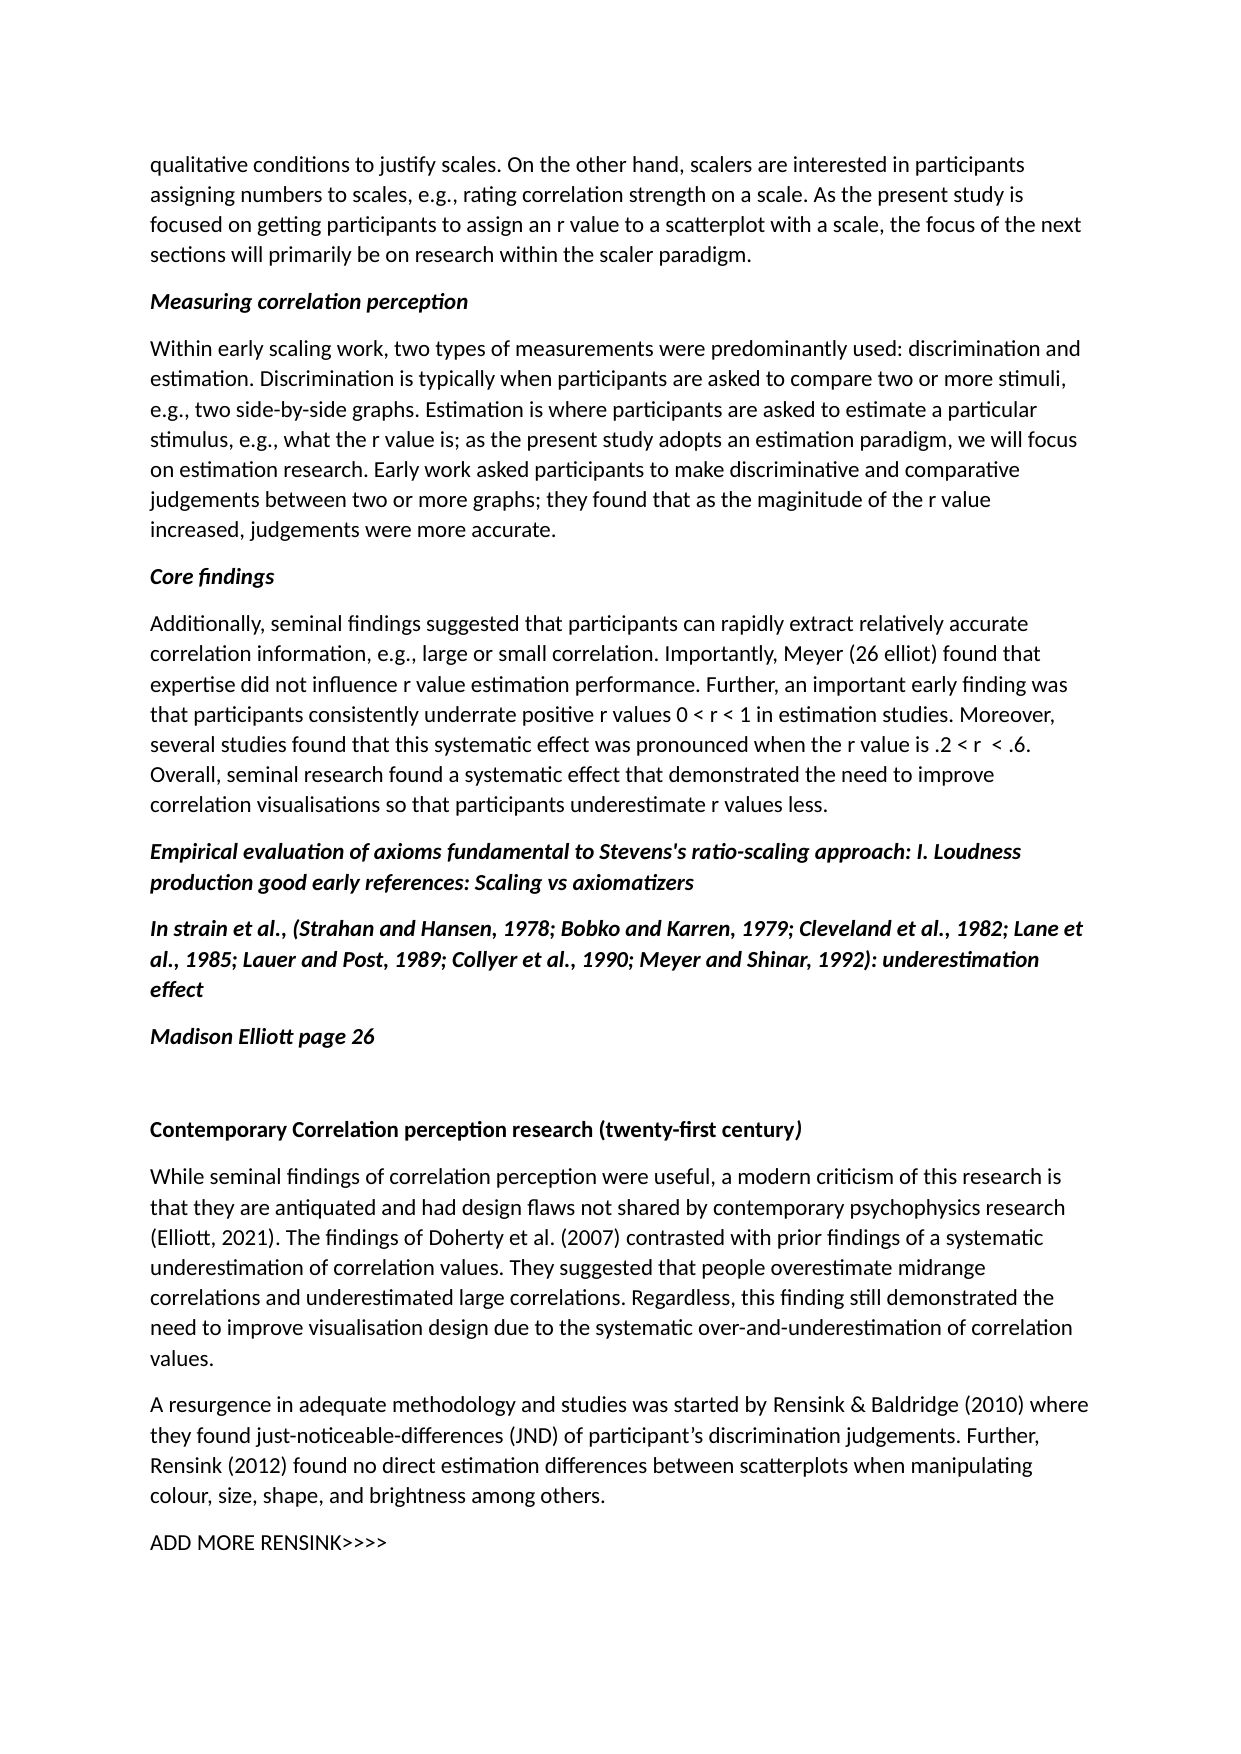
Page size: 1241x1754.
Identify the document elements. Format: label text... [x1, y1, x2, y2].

text Core findings [150, 562, 1090, 591]
text Within early scaling work, two types of measurements were predominantly used: discrimination and estimation. Discrimination is typically when participants are asked to compare two or more stimuli, e.g., two side-by-side graphs. Estimation is where participants are asked to estimate a particular stimulus, e.g., what the r value is; as the present study adopts an estimation paradigm, we will focus on estimation research. Early work asked participants to make discriminative and comparative judgements between two or more graphs; they found that as the maginitude of the r value increased, judgements were more accurate. [150, 334, 1090, 544]
text Measuring correlation perception [150, 287, 1090, 316]
text Contemporary Correlation perception research (twenty-first century) [150, 1116, 1090, 1144]
text In strain et al., (Strahan and Hansen, 1978; Bobko and Karren, 1979; Cleveland et al., 1982; Lane et al., 1985; Lauer and Post, 1989; Collyer et al., 1990; Meyer and Shinar, 1992): underestimation effect [150, 914, 1090, 1003]
text Empirical evaluation of axioms fundamental to Stevens's ratio-scaling approach: I. Loudness production good early references: Scaling vs axiomatizers [150, 837, 1090, 896]
text Additionally, seminal findings suggested that participants can rapidly extract relatively accurate correlation information, e.g., large or small correlation. Importantly, Meyer (26 elliot) found that expertise did not influence r value estimation performance. Further, an important early finding was that participants consistently underrate positive r values 0 < r < 1 in estimation studies. Moreover, several studies found that this systematic effect was pronounced when the r value is .2 < r < .6. Overall, seminal research found a systematic effect that demonstrated the need to improve correlation visualisations so that participants underestimate r values less. [150, 609, 1090, 819]
text ADD MORE RENSINK>>>> [150, 1528, 1090, 1556]
text Madison Elliott page 26 [150, 1022, 1090, 1050]
text While seminal findings of correlation perception were useful, a modern criticism of this research is that they are antiquated and had design flaws not shared by contemporary psychophysics research (Elliott, 2021). The findings of Doherty et al. (2007) contrasted with prior findings of a systematic underestimation of correlation values. They suggested that people overestimate midrange correlations and underestimated large correlations. Regardless, this finding still demonstrated the need to improve visualisation design due to the systematic over-and-underestimation of correlation values. [150, 1162, 1090, 1372]
text A resurgence in adequate methodology and studies was started by Rensink & Baldridge (2010) where they found just-noticeable-differences (JND) of participant’s discrimination judgements. Further, Rensink (2012) found no direct estimation differences between scatterplots when manipulating colour, size, shape, and brightness among others. [150, 1391, 1090, 1509]
